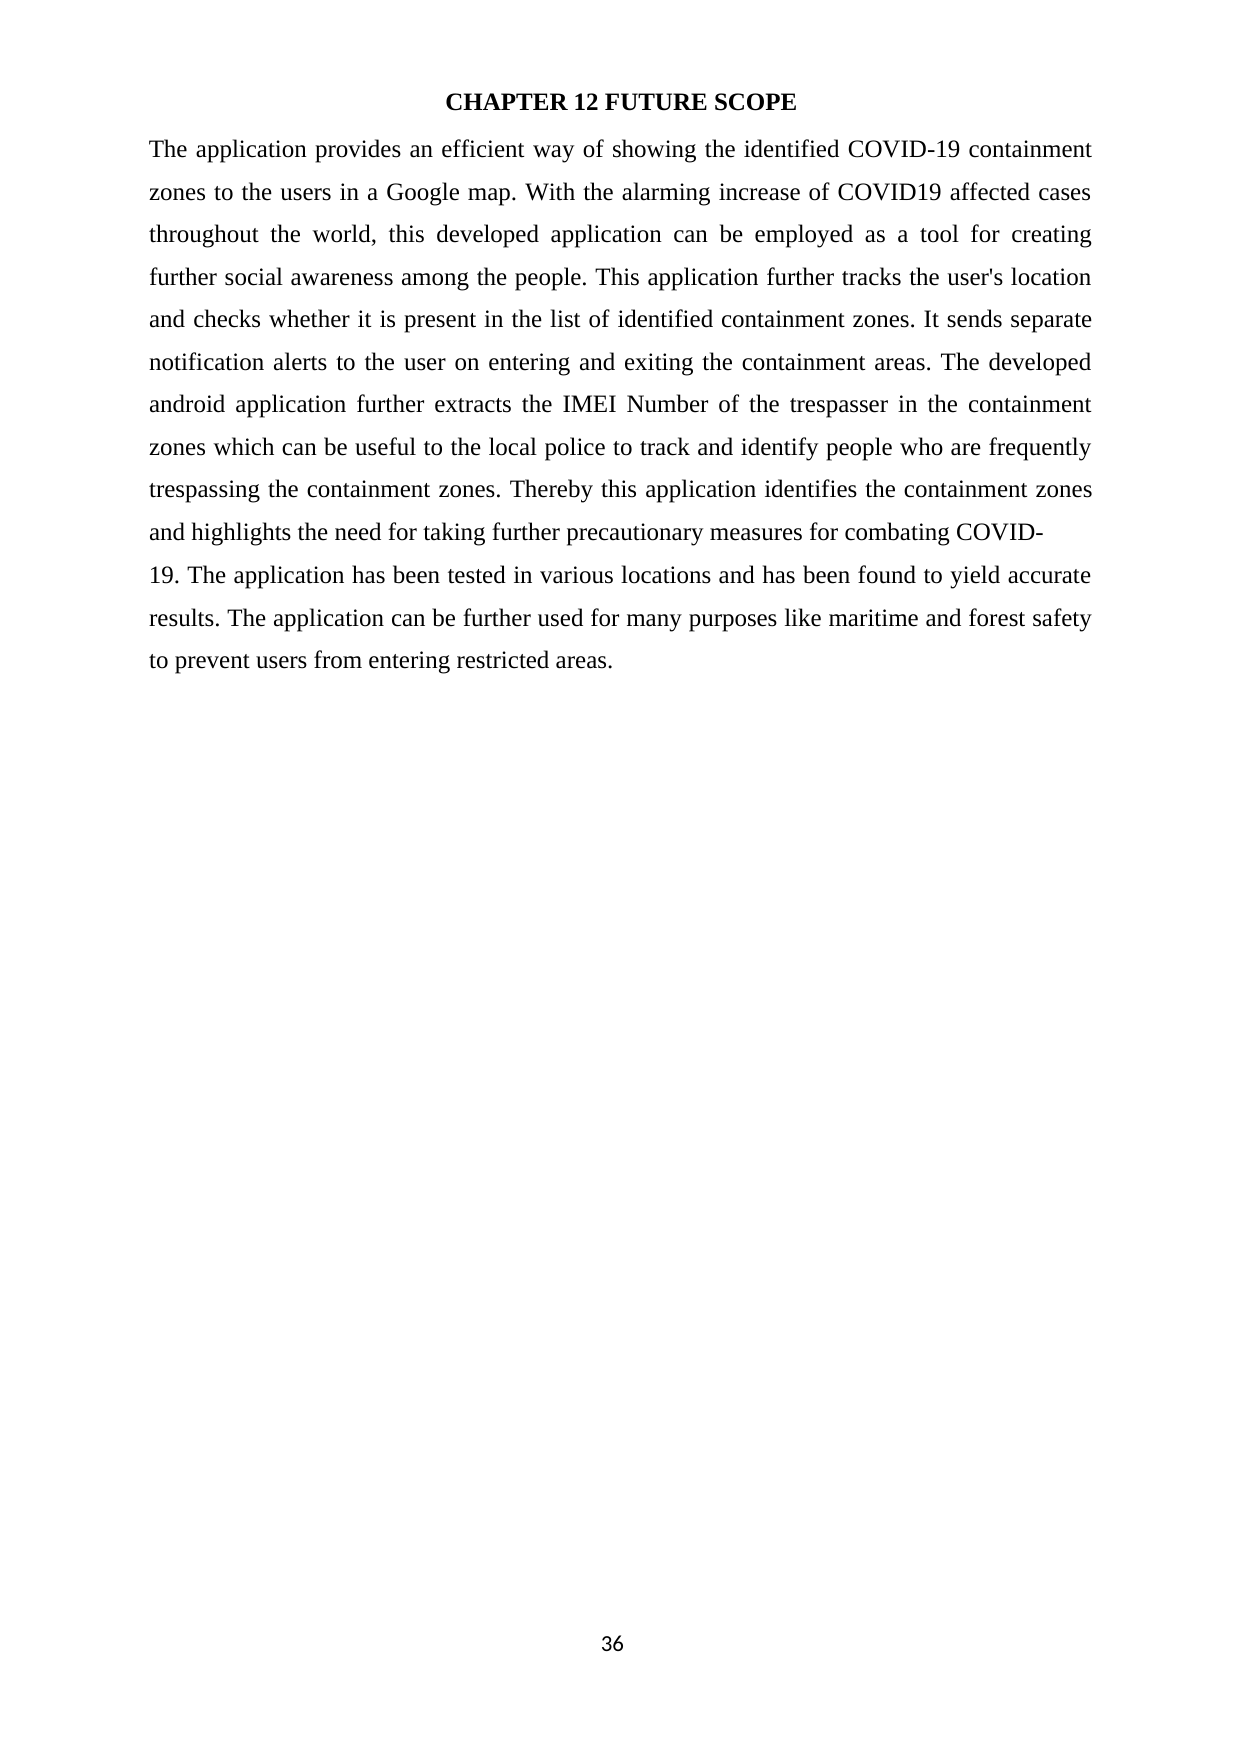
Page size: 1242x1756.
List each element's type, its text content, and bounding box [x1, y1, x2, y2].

subtitle CHAPTER 12 FUTURE SCOPE [114, 87, 1128, 116]
text The application provides an efficient way of showing the identified COVID-19 containment zones to the users in a Google map. With the alarming increase of COVID19 affected cases throughout the world, this developed application can be employed as a tool for creating further social awareness among the people. This application further tracks the user's location and checks whether it is present in the list of identified containment zones. It sends separate notification alerts to the user on entering and exiting the containment areas. The developed android application further extracts the IMEI Number of the trespasser in the containment zones which can be useful to the local police to track and identify people who are frequently trespassing the containment zones. Thereby this application identifies the containment zones and highlights the need for taking further precautionary measures for combating COVID- [148, 134, 1093, 546]
text 19. The application has been tested in various locations and has been found to yield accurate results. The application can be further used for many purposes like maritime and forest safety to prevent users from entering restricted areas. [148, 560, 1093, 674]
